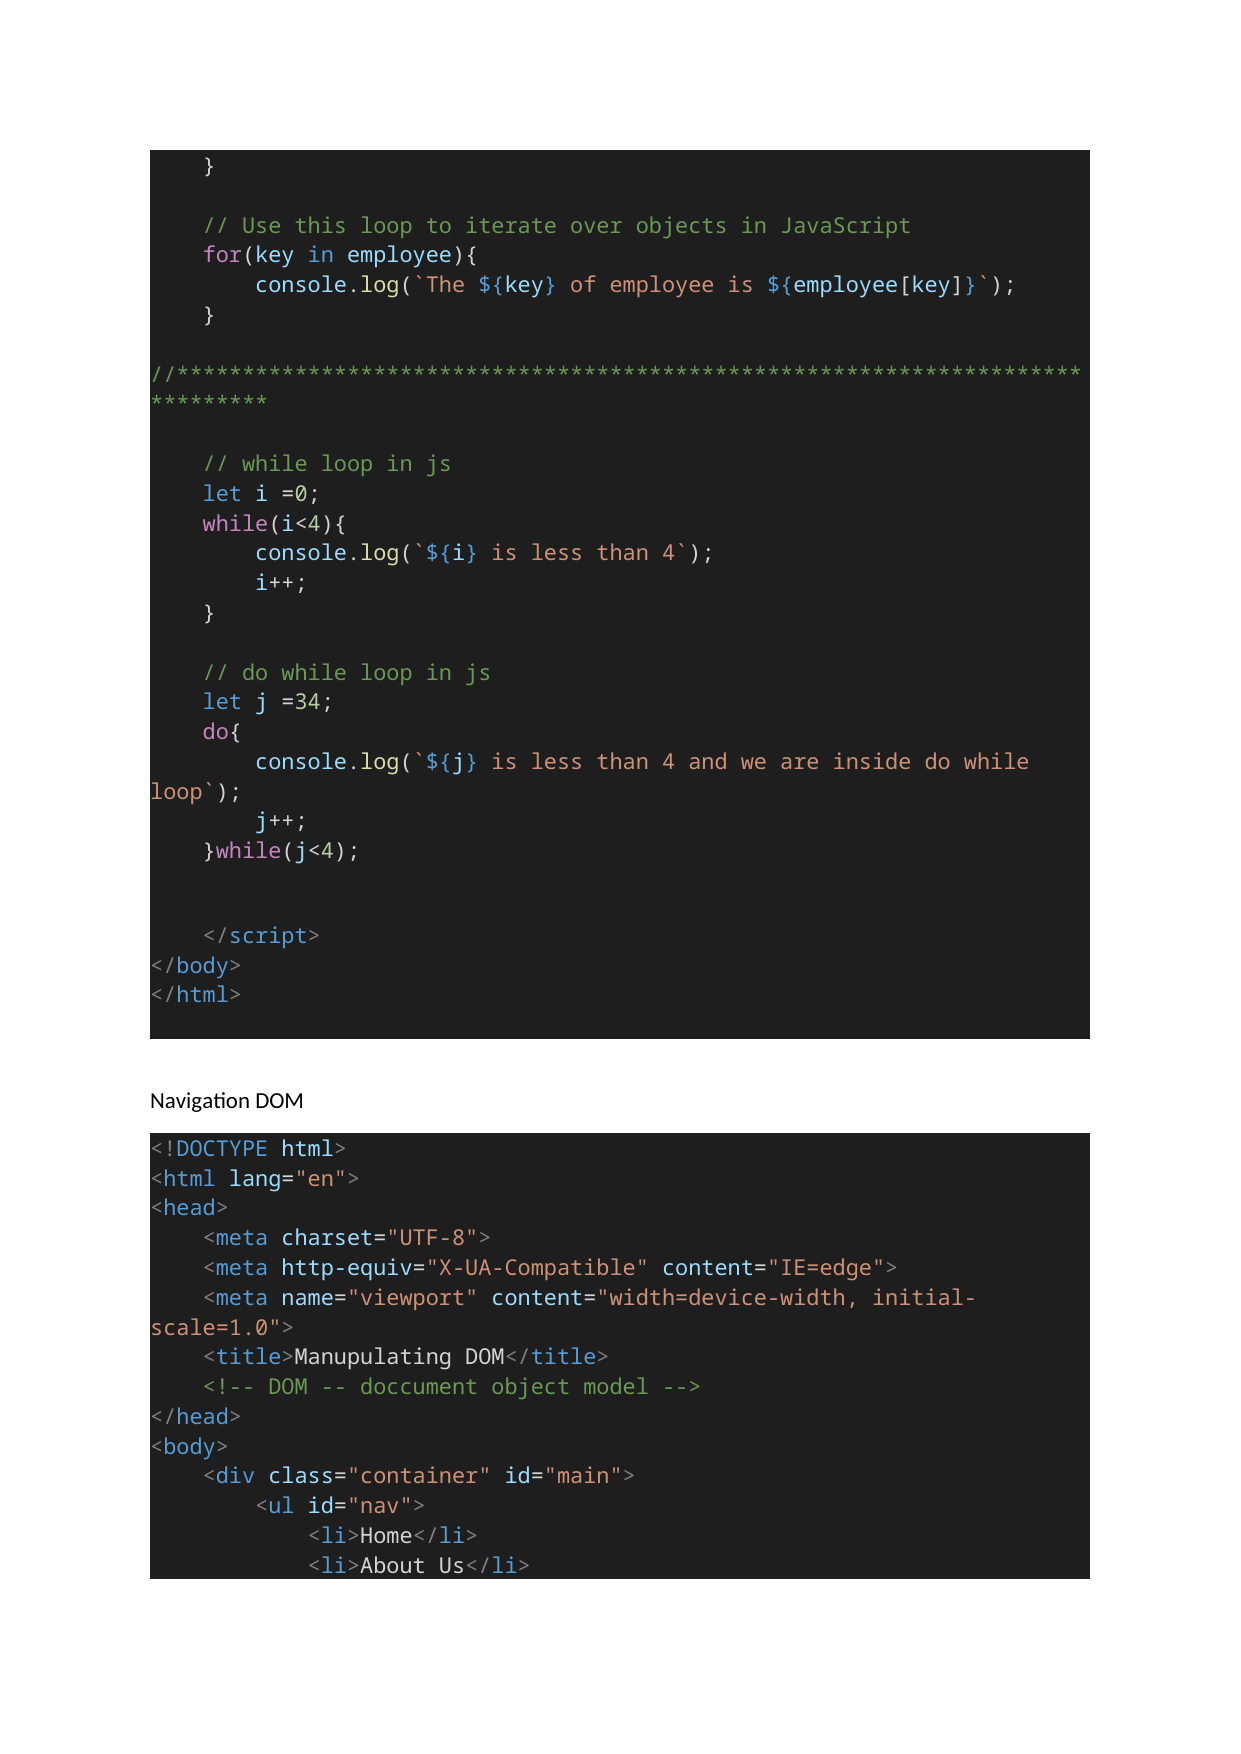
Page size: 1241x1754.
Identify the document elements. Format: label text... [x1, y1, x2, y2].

text } [150, 150, 1090, 180]
text </html> [150, 979, 1090, 1009]
text while(i<4){ [150, 507, 1090, 537]
text <meta name="viewport" content="width=device-width, initial-scale=1.0"> [150, 1282, 1090, 1341]
text j++; [150, 805, 1090, 835]
text //****************************************************************************** [150, 329, 1090, 418]
text } [150, 299, 1090, 329]
text <html lang="en"> [150, 1162, 1090, 1192]
text <meta charset="UTF-8"> [150, 1222, 1090, 1252]
text do{ [150, 716, 1090, 746]
text <!-- DOM -- doccument object model --> [150, 1371, 1090, 1401]
text // Use this loop to iterate over objects in JavaScript [150, 209, 1090, 239]
text i++; [150, 567, 1090, 597]
text <!DOCTYPE html> [150, 1133, 1090, 1162]
text // while loop in js [150, 448, 1090, 478]
text </head> [150, 1401, 1090, 1431]
text console.log(`${i} is less than 4`); [150, 537, 1090, 567]
text <div class="container" id="main"> [150, 1460, 1090, 1490]
text <ul id="nav"> [150, 1490, 1090, 1520]
text for(key in employee){ [150, 239, 1090, 269]
text // do while loop in js [150, 656, 1090, 686]
text console.log(`${j} is less than 4 and we are inside do while loop`); [150, 746, 1090, 805]
text let j =34; [150, 686, 1090, 716]
text </script> [150, 920, 1090, 949]
text <head> [150, 1192, 1090, 1222]
text <meta http-equiv="X-UA-Compatible" content="IE=edge"> [150, 1252, 1090, 1282]
text <title>Manupulating DOM</title> [150, 1341, 1090, 1371]
text <li>About Us</li> [150, 1550, 1090, 1579]
text <li>Home</li> [150, 1520, 1090, 1550]
text } [150, 597, 1090, 627]
text Navigation DOM [150, 1086, 1090, 1114]
text console.log(`The ${key} of employee is ${employee[key]}`); [150, 269, 1090, 299]
text }while(j<4); [150, 835, 1090, 865]
text let i =0; [150, 478, 1090, 507]
text </body> [150, 949, 1090, 979]
text <body> [150, 1431, 1090, 1460]
